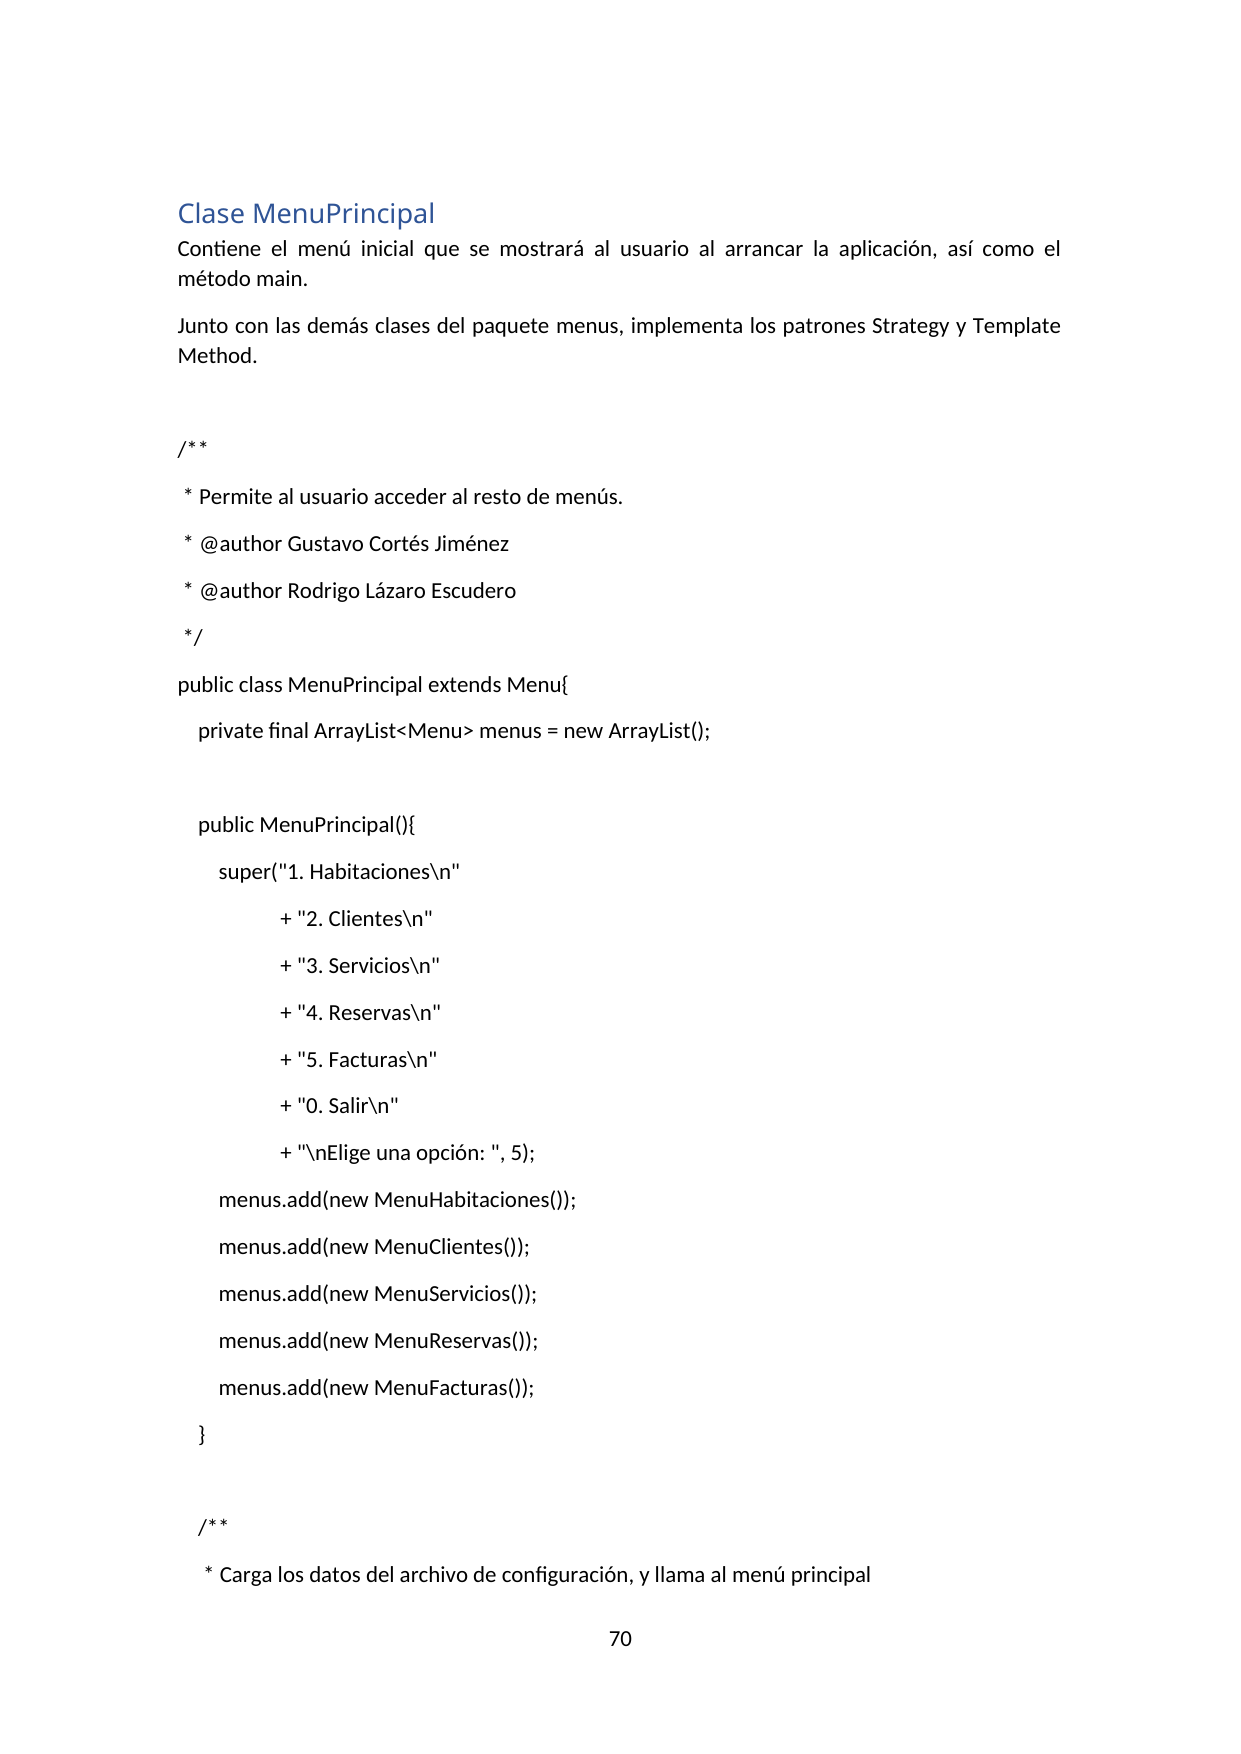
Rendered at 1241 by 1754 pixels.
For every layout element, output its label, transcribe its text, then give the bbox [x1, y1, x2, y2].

text public MenuPrincipal(){ [177, 810, 1063, 838]
text + "4. Reservas\n" [177, 998, 1063, 1026]
text menus.add(new MenuHabitaciones()); [177, 1185, 1063, 1213]
text /** [177, 1513, 1063, 1541]
text * @author Gustavo Cortés Jiménez [177, 529, 1063, 557]
text super("1. Habitaciones\n" [177, 857, 1063, 885]
text + "3. Servicios\n" [177, 951, 1063, 979]
text + "2. Clientes\n" [177, 904, 1063, 932]
text Junto con las demás clases del paquete menus, implementa los patrones Strategy y Template Method. [177, 311, 1063, 369]
text } [177, 1420, 1063, 1448]
subtitle Clase MenuPrincipal [177, 194, 1063, 231]
text * Permite al usuario acceder al resto de menús. [177, 482, 1063, 510]
text * Carga los datos del archivo de configuración, y llama al menú principal [177, 1560, 1063, 1588]
text menus.add(new MenuFacturas()); [177, 1373, 1063, 1401]
text public class MenuPrincipal extends Menu{ [177, 670, 1063, 698]
text /** [177, 435, 1063, 463]
text * @author Rodrigo Lázaro Escudero [177, 576, 1063, 604]
text menus.add(new MenuServicios()); [177, 1279, 1063, 1307]
text private final ArrayList<Menu> menus = new ArrayList(); [177, 717, 1063, 744]
text */ [177, 623, 1063, 651]
text menus.add(new MenuClientes()); [177, 1232, 1063, 1260]
text menus.add(new MenuReservas()); [177, 1326, 1063, 1354]
text + "0. Salir\n" [177, 1092, 1063, 1119]
text + "\nElige una opción: ", 5); [177, 1138, 1063, 1166]
text Contiene el menú inicial que se mostrará al usuario al arrancar la aplicación, así como el método main. [177, 234, 1063, 292]
text + "5. Facturas\n" [177, 1045, 1063, 1073]
